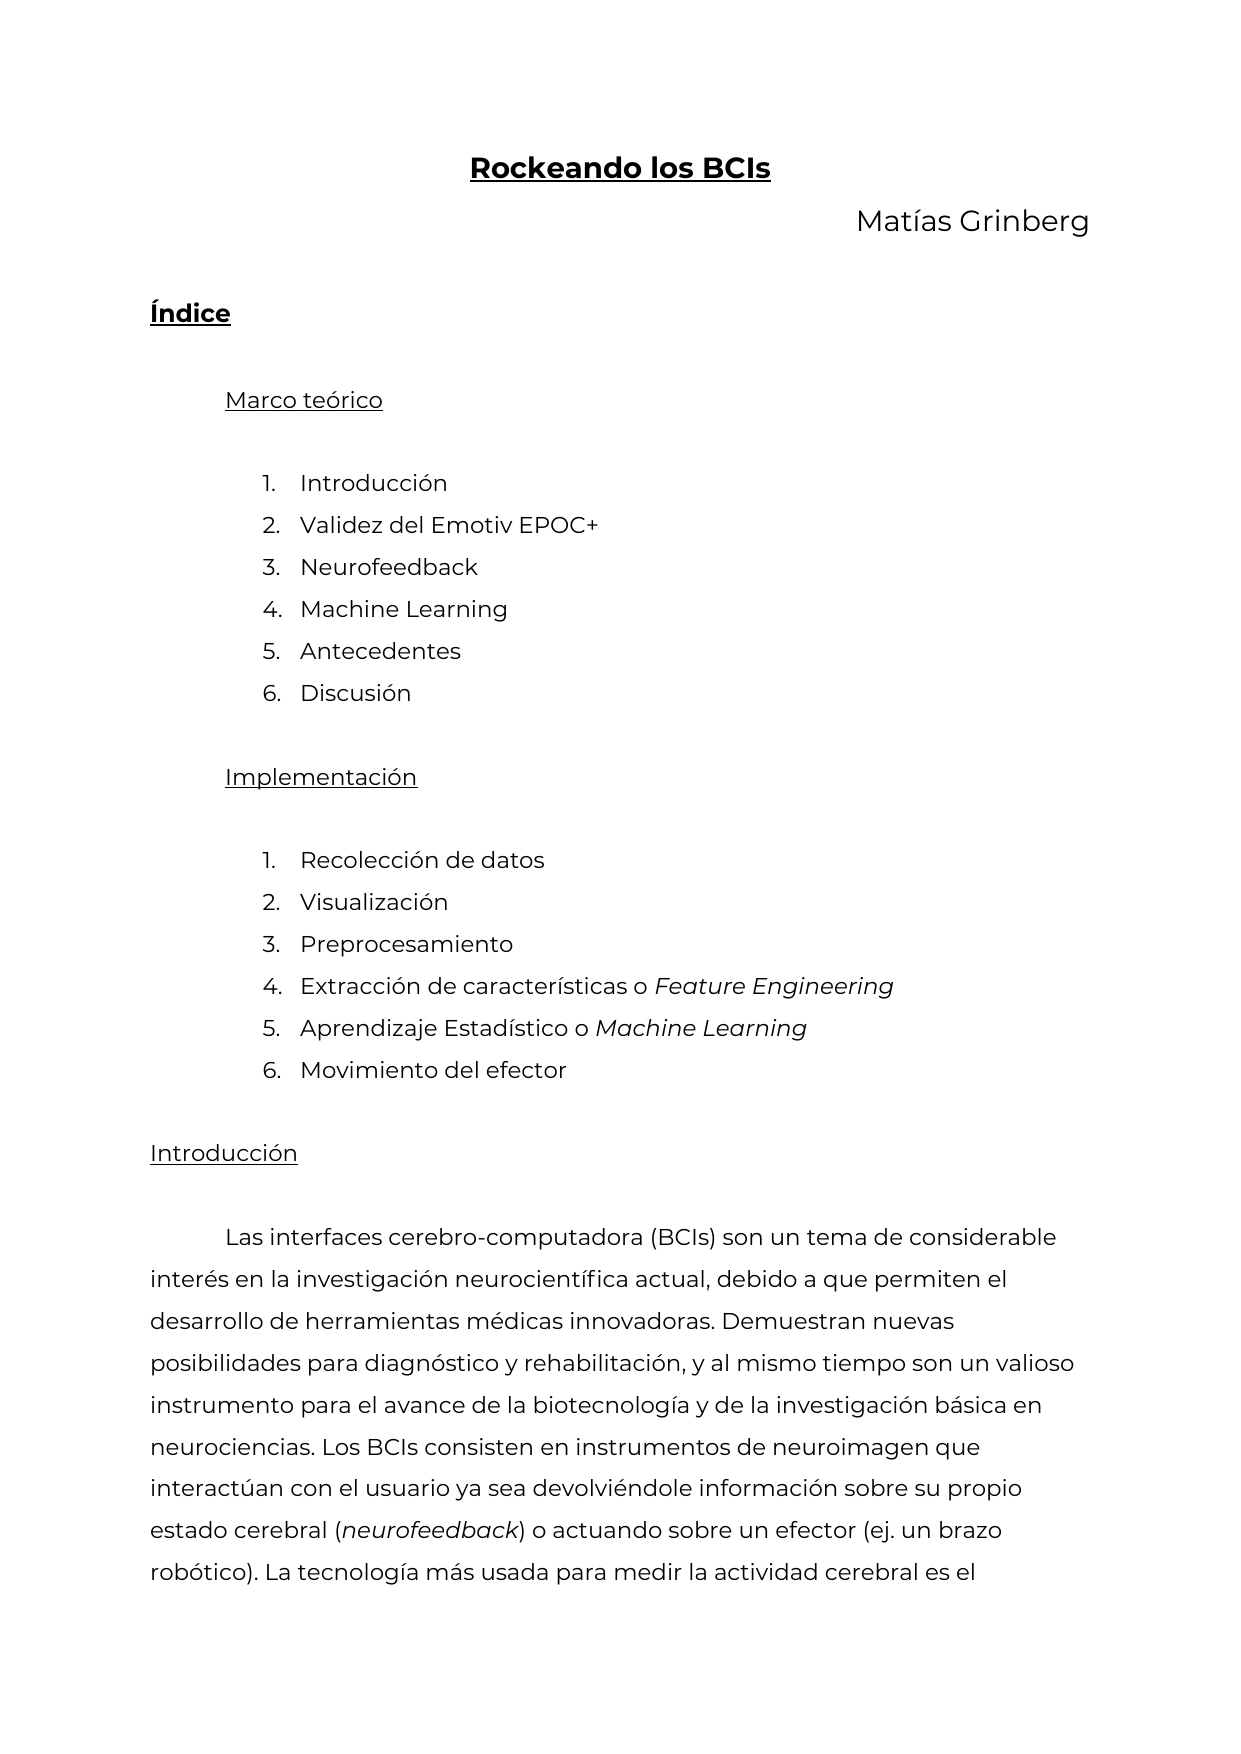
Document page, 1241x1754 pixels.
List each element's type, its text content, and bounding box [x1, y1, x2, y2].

text Rockeando los BCIs [150, 150, 1090, 186]
list Preprocesamiento [262, 930, 1090, 958]
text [150, 1223, 1090, 1586]
list Introducción [262, 470, 1090, 498]
list Discusión [262, 679, 1090, 707]
list Validez del Emotiv EPOC+ [262, 512, 1090, 539]
text Índice [150, 298, 1090, 329]
list Visualización [262, 888, 1090, 916]
text Introducción [150, 1140, 1090, 1168]
list Antecedentes [262, 637, 1090, 665]
list Movimiento del efector [262, 1056, 1090, 1084]
list Neurofeedback [262, 553, 1090, 581]
text Marco teórico [150, 386, 1090, 414]
text Matías Grinberg [150, 203, 1090, 239]
list Machine Learning [262, 595, 1090, 623]
text Implementación [150, 763, 1090, 791]
list Recolección de datos [262, 847, 1090, 874]
list Aprendizaje Estadístico o Machine Learning [262, 1014, 1090, 1042]
list Extracción de características o Feature Engineering [262, 972, 1090, 1000]
